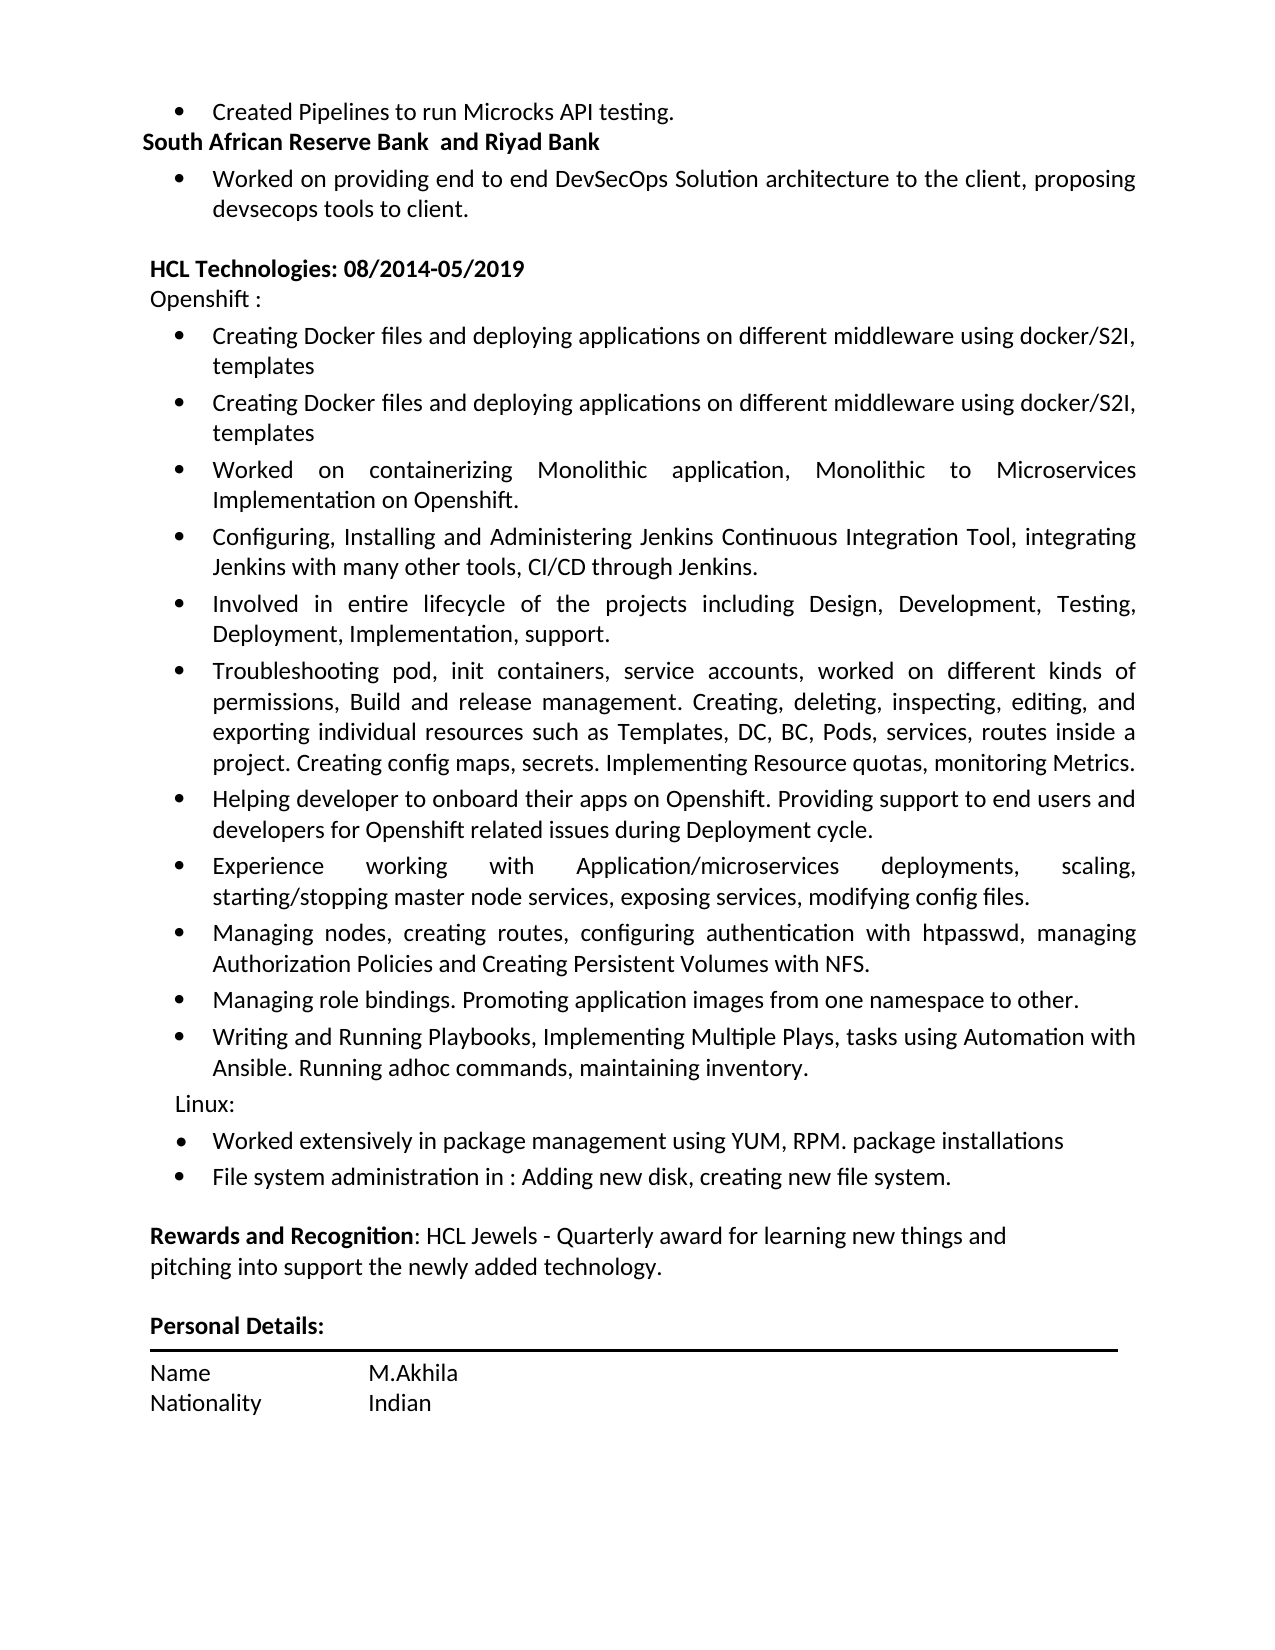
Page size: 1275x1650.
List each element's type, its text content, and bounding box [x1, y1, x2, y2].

list Managing nodes, creating routes, configuring authentication with htpasswd, managing Authorization Policies and Creating Persistent Volumes with NFS. [175, 917, 1137, 978]
list File system administration in : Adding new disk, creating new file system. [175, 1161, 1137, 1192]
list Involved in entire lifecycle of the projects including Design, Development, Testing, Deployment, Implementation, support. [175, 588, 1137, 649]
list Configuring, Installing and Administering Jenkins Continuous Integration Tool, integrating Jenkins with many other tools, CI/CD through Jenkins. [175, 521, 1137, 582]
text Name M.Akhila [150, 1357, 1137, 1387]
list Experience working with Application/microservices deployments, scaling, starting/stopping master node services, exposing services, modifying config files. [175, 850, 1137, 911]
text Nationality Indian [150, 1387, 1137, 1418]
list Creating Docker files and deploying applications on different middleware using docker/S2I, templates [175, 387, 1137, 448]
subtitle HCL Technologies: 08/2014-05/2019 [150, 253, 1137, 283]
list Worked on providing end to end DevSecOps Solution architecture to the client, proposing devsecops tools to client. [175, 163, 1137, 224]
text Rewards and Recognition: HCL Jewels - Quarterly award for learning new things and pitching into support the newly added technology. [150, 1220, 1088, 1281]
list Managing role bindings. Promoting application images from one namespace to other. [175, 984, 1137, 1015]
list Writing and Running Playbooks, Implementing Multiple Plays, tasks using Automation with Ansible. Running adhoc commands, maintaining inventory. [175, 1021, 1137, 1082]
list Creating Docker files and deploying applications on different middleware using docker/S2I, templates [175, 320, 1137, 381]
subtitle Personal Details: [150, 1310, 1137, 1340]
list Helping developer to onboard their apps on Openshift. Providing support to end users and developers for Openshift related issues during Deployment cycle. [175, 783, 1137, 844]
text Openshift : [150, 283, 1137, 314]
list Troubleshooting pod, init containers, service accounts, worked on different kinds of permissions, Build and release management. Creating, deleting, inspecting, editing, and exporting individual resources such as Templates, DC, BC, Pods, services, routes inside a project. Creating config maps, secrets. Implementing Resource quotas, monitoring Metrics. [175, 655, 1137, 777]
list Worked on containerizing Monolithic application, Monolithic to Microservices Implementation on Openshift. [175, 454, 1137, 515]
list • Worked extensively in package management using YUM, RPM. package installations [175, 1125, 1137, 1155]
text South African Reserve Bank and Riyad Bank [137, 126, 1137, 157]
list Created Pipelines to run Microcks API testing. [175, 96, 1137, 126]
list Linux: [175, 1088, 1137, 1119]
